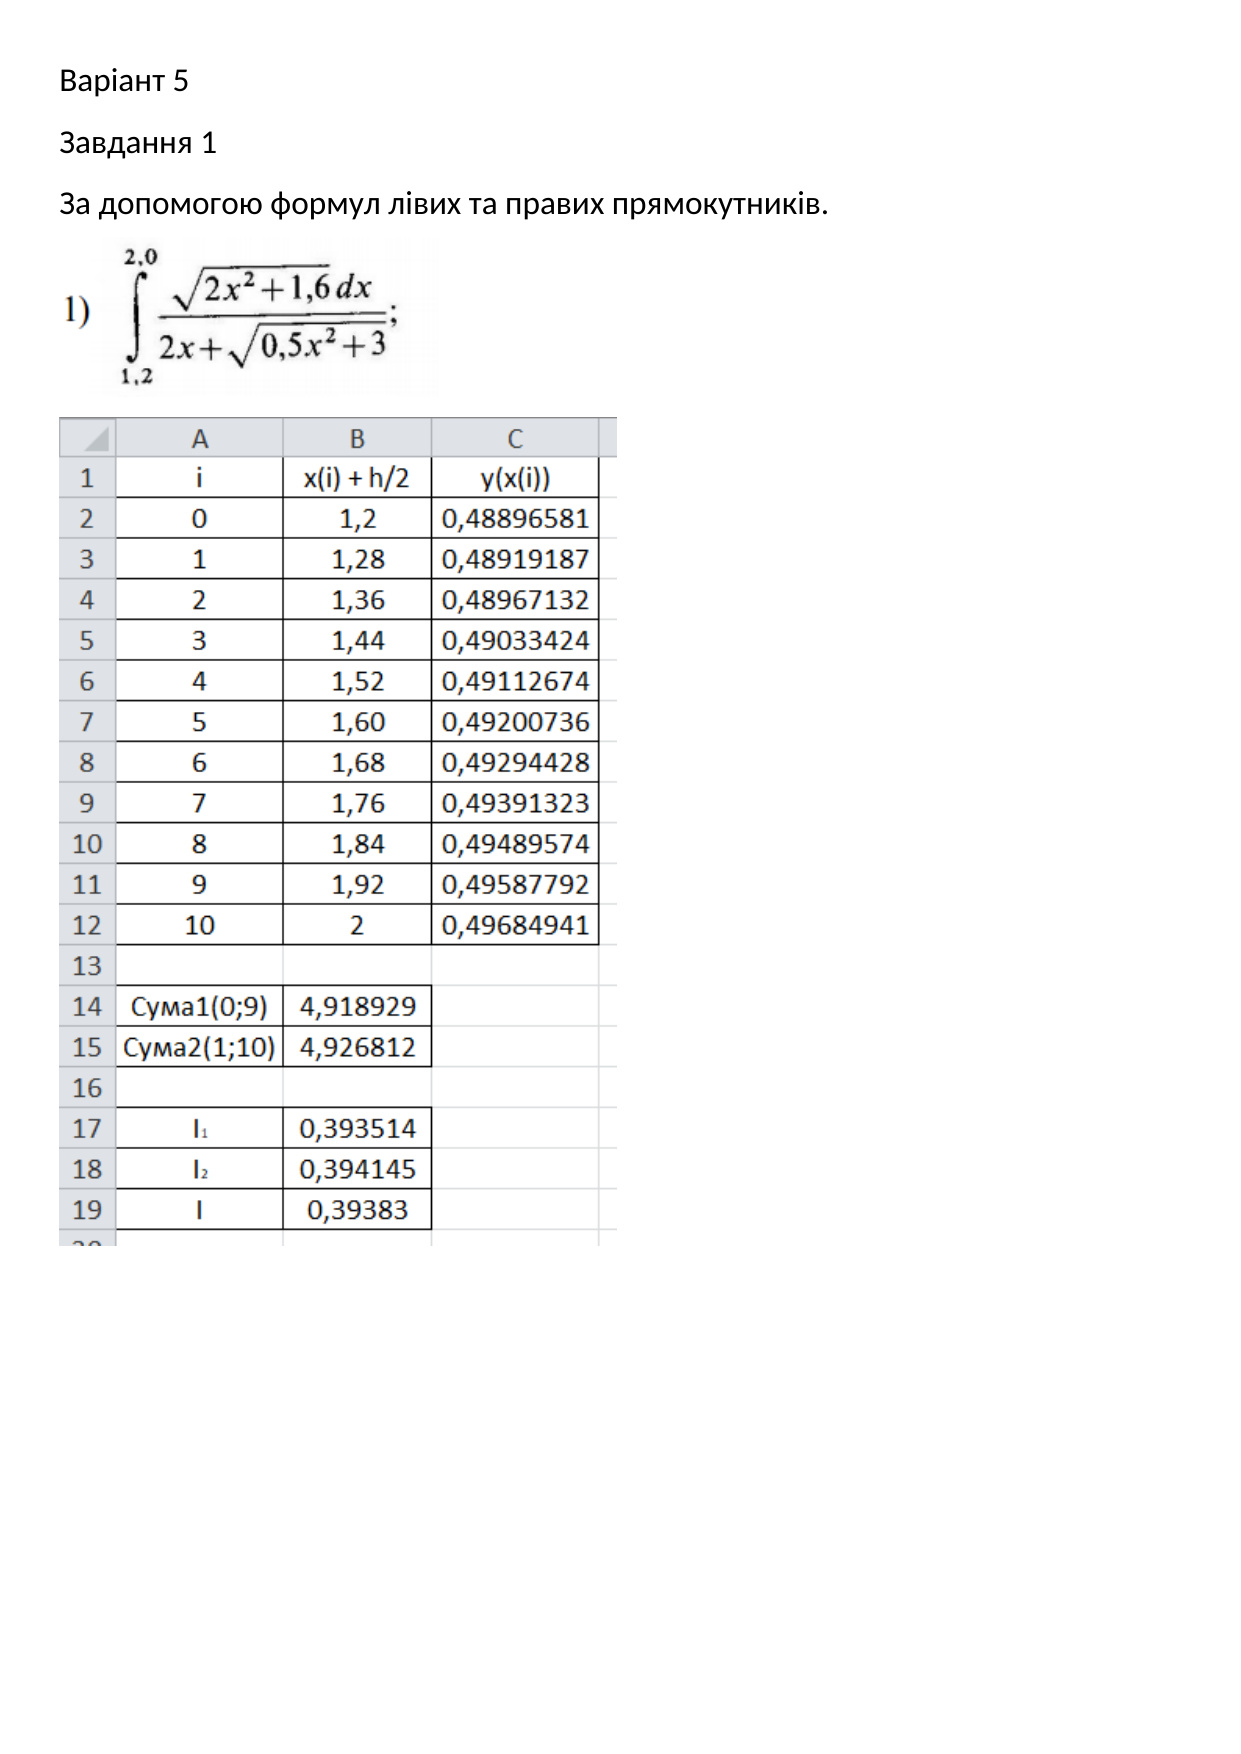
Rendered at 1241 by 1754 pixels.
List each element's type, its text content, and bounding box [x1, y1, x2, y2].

picture [59, 417, 617, 1246]
picture [59, 222, 439, 397]
text Варіант 5 [59, 59, 1167, 100]
text Завдання 1 [59, 121, 1167, 161]
